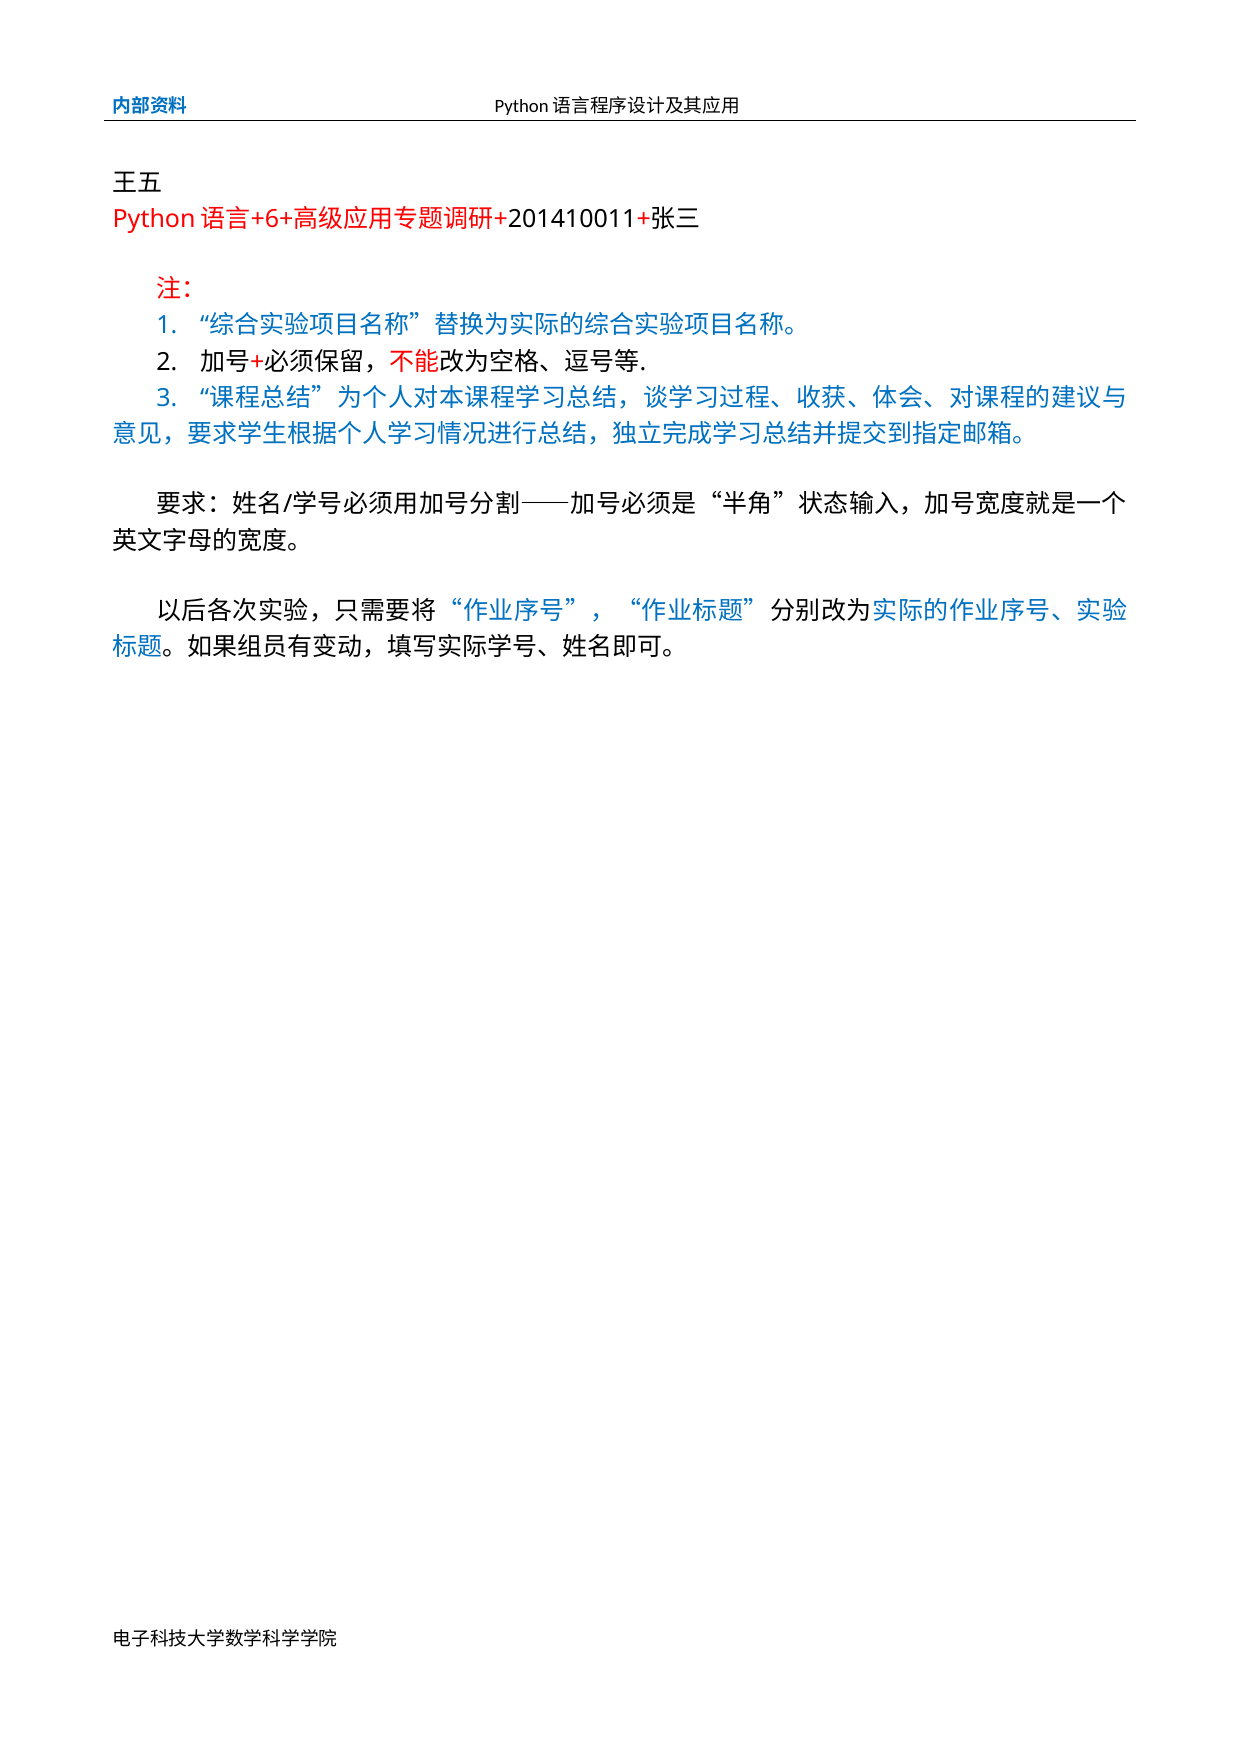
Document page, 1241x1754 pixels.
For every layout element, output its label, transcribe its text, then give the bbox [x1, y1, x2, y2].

text Python语言+6+高级应用专题调研+201410011+张三 [112, 198, 1128, 234]
text 以后各次实验，只需要将“作业序号”，“作业标题”分别改为实际的作业序号、实验标题。如果组员有变动，填写实际学号、姓名即可。 [112, 590, 1128, 663]
text 注： [112, 268, 1128, 305]
list 加号+必须保留，不能改为空格、逗号等. [112, 341, 1128, 377]
list “综合实验项目名称”替换为实际的综合实验项目名称。 [112, 305, 1128, 341]
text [112, 162, 1128, 198]
list “课程总结”为个人对本课程学习总结，谈学习过程、收获、体会、对课程的建议与意见，要求学生根据个人学习情况进行总结，独立完成学习总结并提交到指定邮箱。 [112, 377, 1128, 450]
text 要求：姓名/学号必须用加号分割——加号必须是“半角”状态输入，加号宽度就是一个英文字母的宽度。 [112, 484, 1128, 556]
